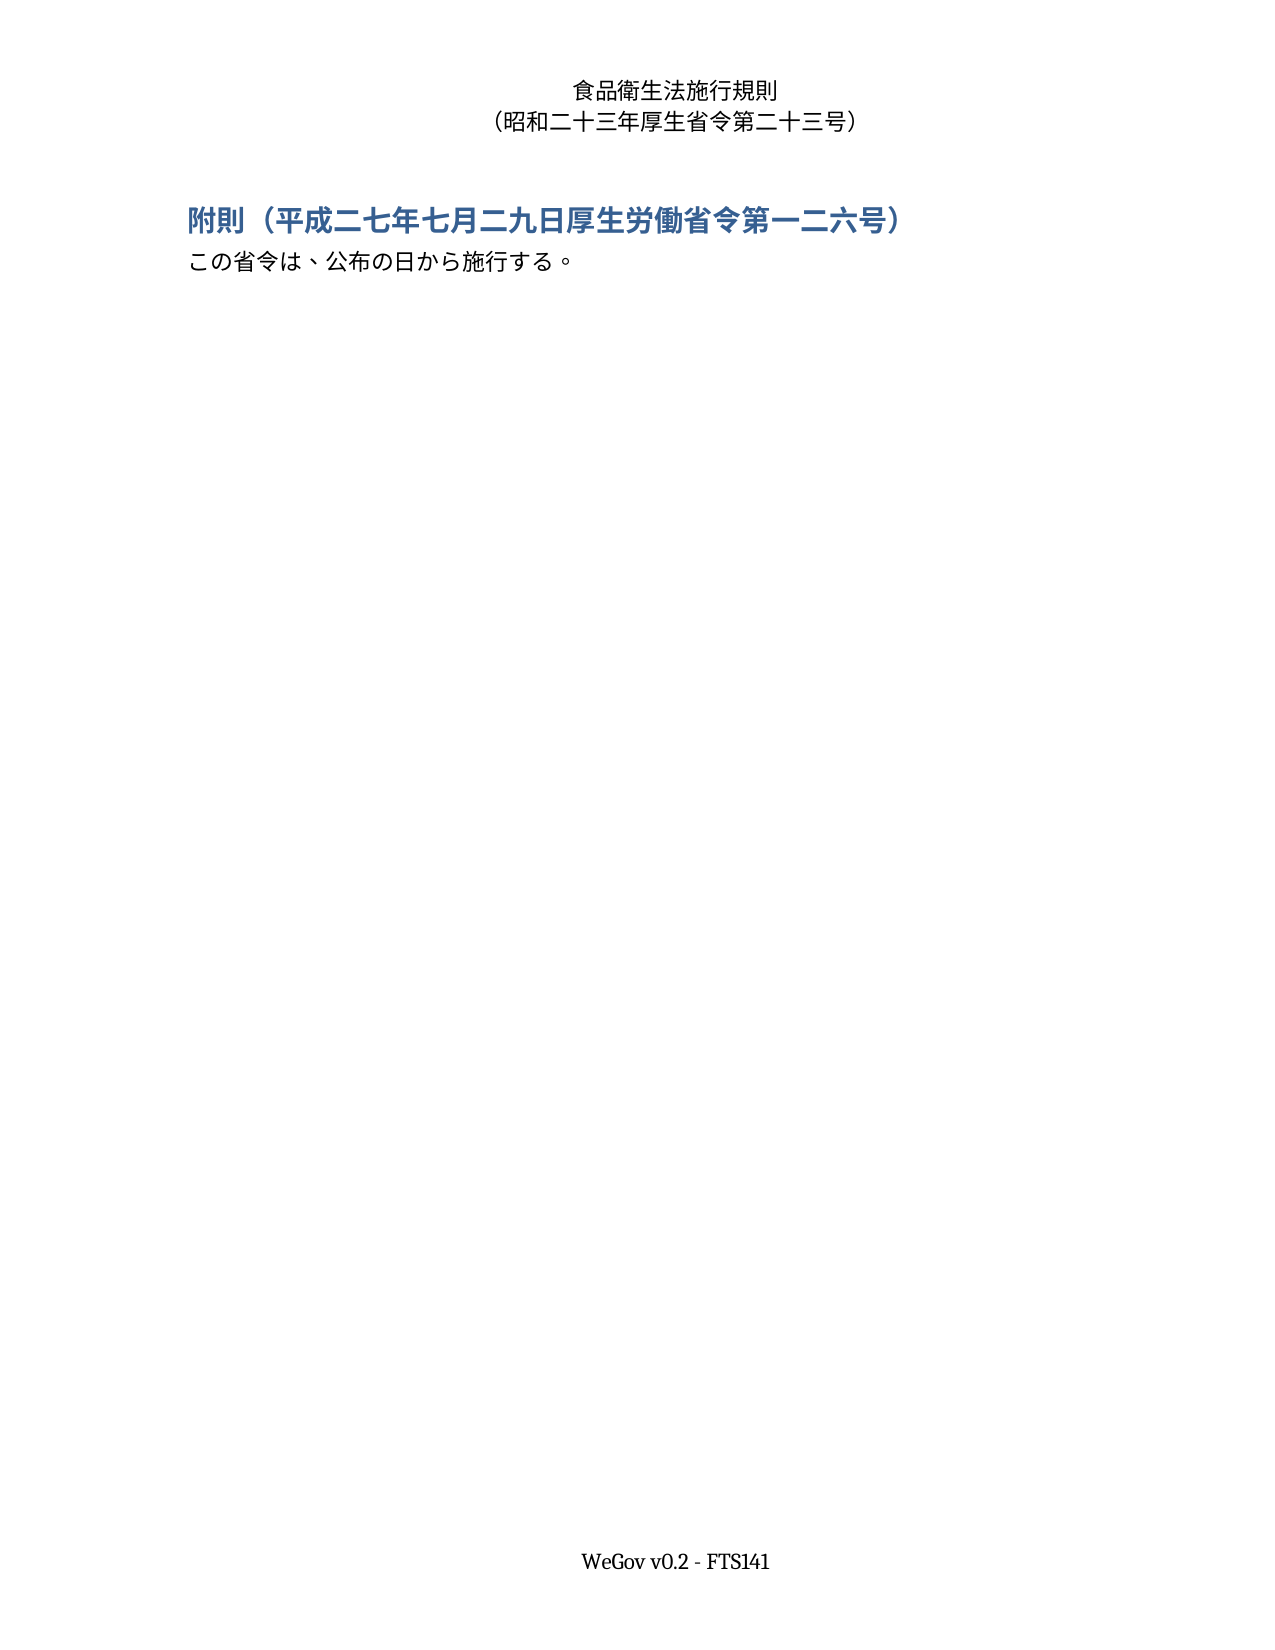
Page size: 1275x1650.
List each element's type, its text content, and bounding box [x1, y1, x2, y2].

subtitle 附則（平成二七年七月二九日厚生労働省令第一二六号） [187, 200, 1087, 240]
text この省令は、公布の日から施行する。 [187, 246, 1087, 277]
